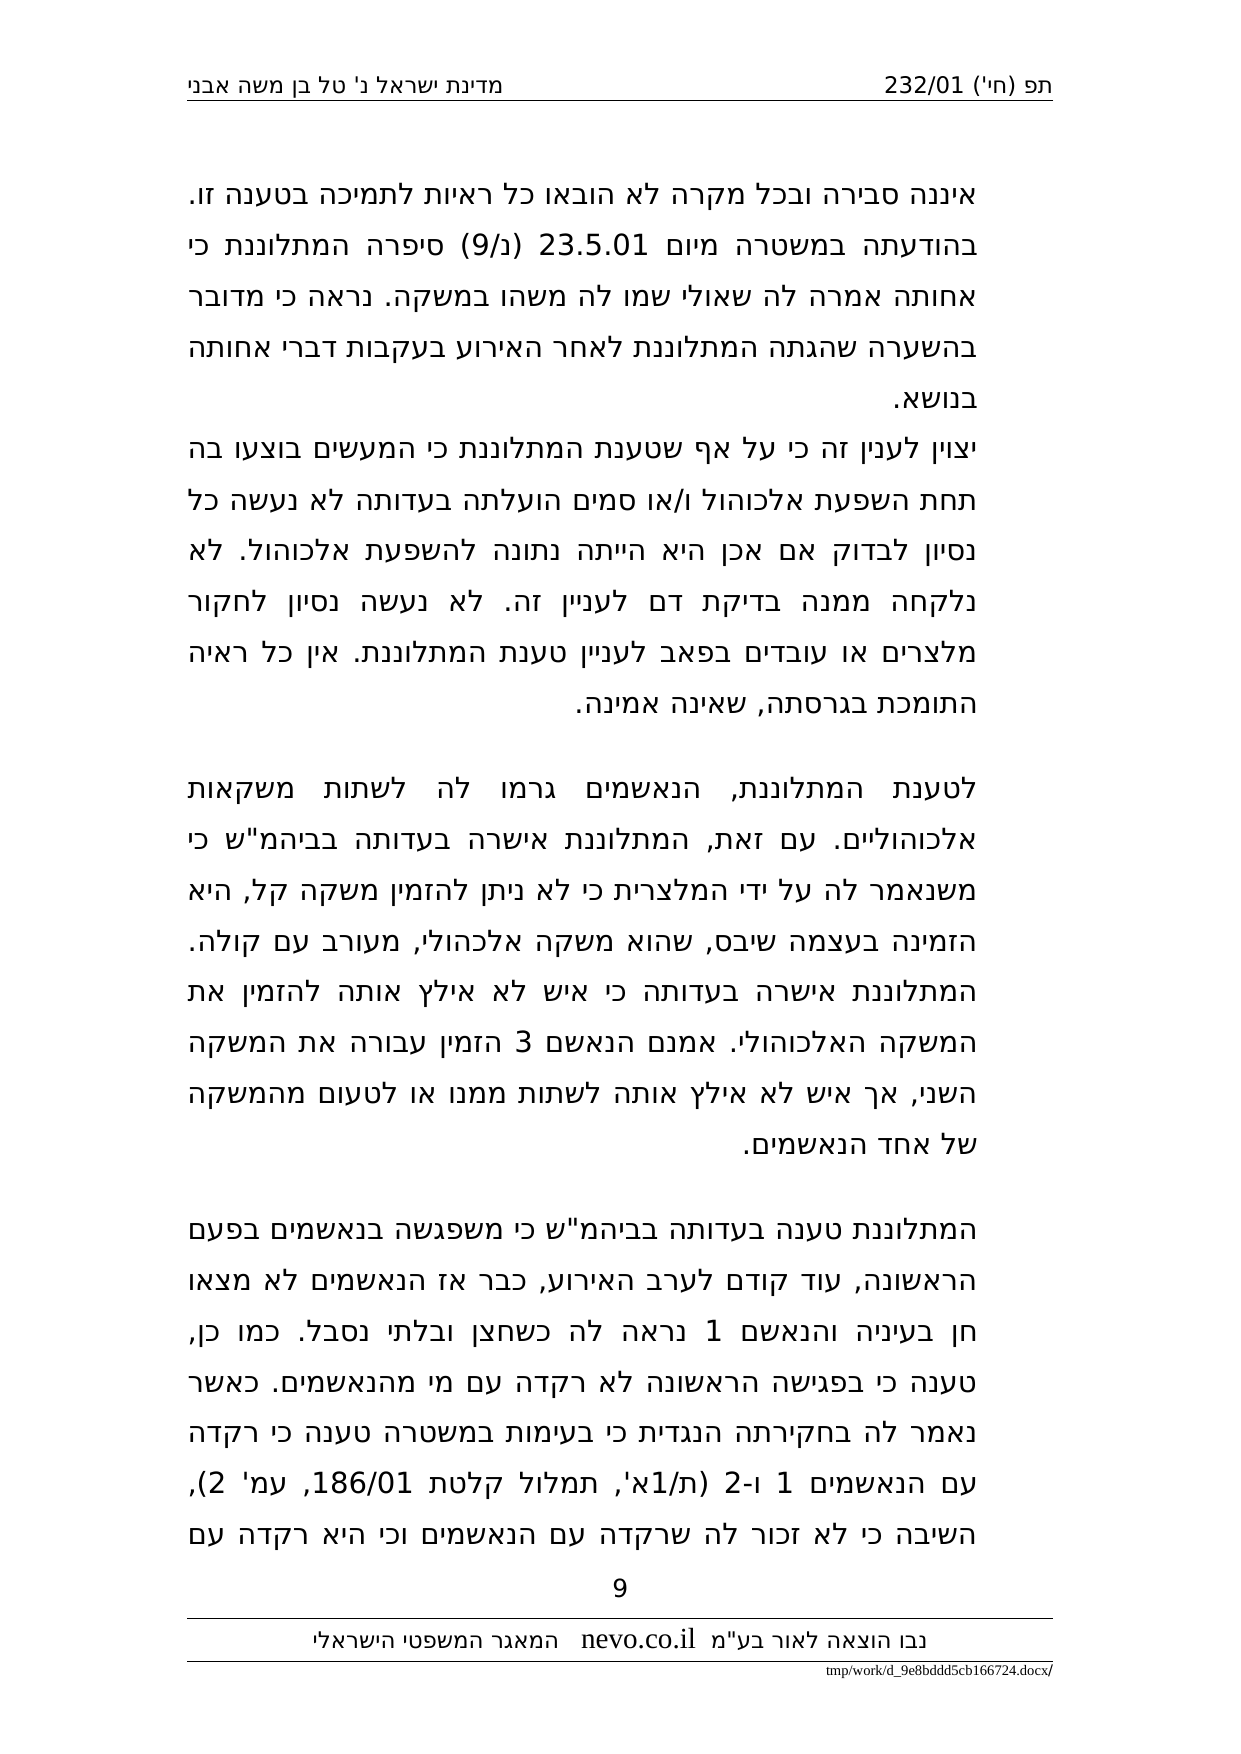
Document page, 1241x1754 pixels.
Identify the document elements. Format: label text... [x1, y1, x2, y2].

text לטענת המתלוננת, הנאשמים גרמו לה לשתות משקאות אלכוהוליים. עם זאת, המתלוננת אישרה בעדותה בביהמ"ש כי משנאמר לה על ידי המלצרית כי לא ניתן להזמין משקה קל, היא הזמינה בעצמה שיבס, שהוא משקה אלכהולי, מעורב עם קולה. המתלוננת אישרה בעדותה כי איש לא אילץ אותה להזמין את המשקה האלכוהולי. אמנם הנאשם 3 הזמין עבורה את המשקה השני, אך איש לא אילץ אותה לשתות ממנו או לטעום מהמשקה של אחד הנאשמים. [187, 771, 978, 1162]
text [187, 177, 978, 415]
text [187, 1212, 978, 1552]
text יצוין לענין זה כי על אף שטענת המתלוננת כי המעשים בוצעו בה תחת השפעת אלכוהול ו/או סמים הועלתה בעדותה לא נעשה כל נסיון לבדוק אם אכן היא הייתה נתונה להשפעת אלכוהול. לא נלקחה ממנה בדיקת דם לעניין זה. לא נעשה נסיון לחקור מלצרים או עובדים בפאב לעניין טענת המתלוננת. אין כל ראיה התומכת בגרסתה, שאינה אמינה. [187, 432, 978, 721]
